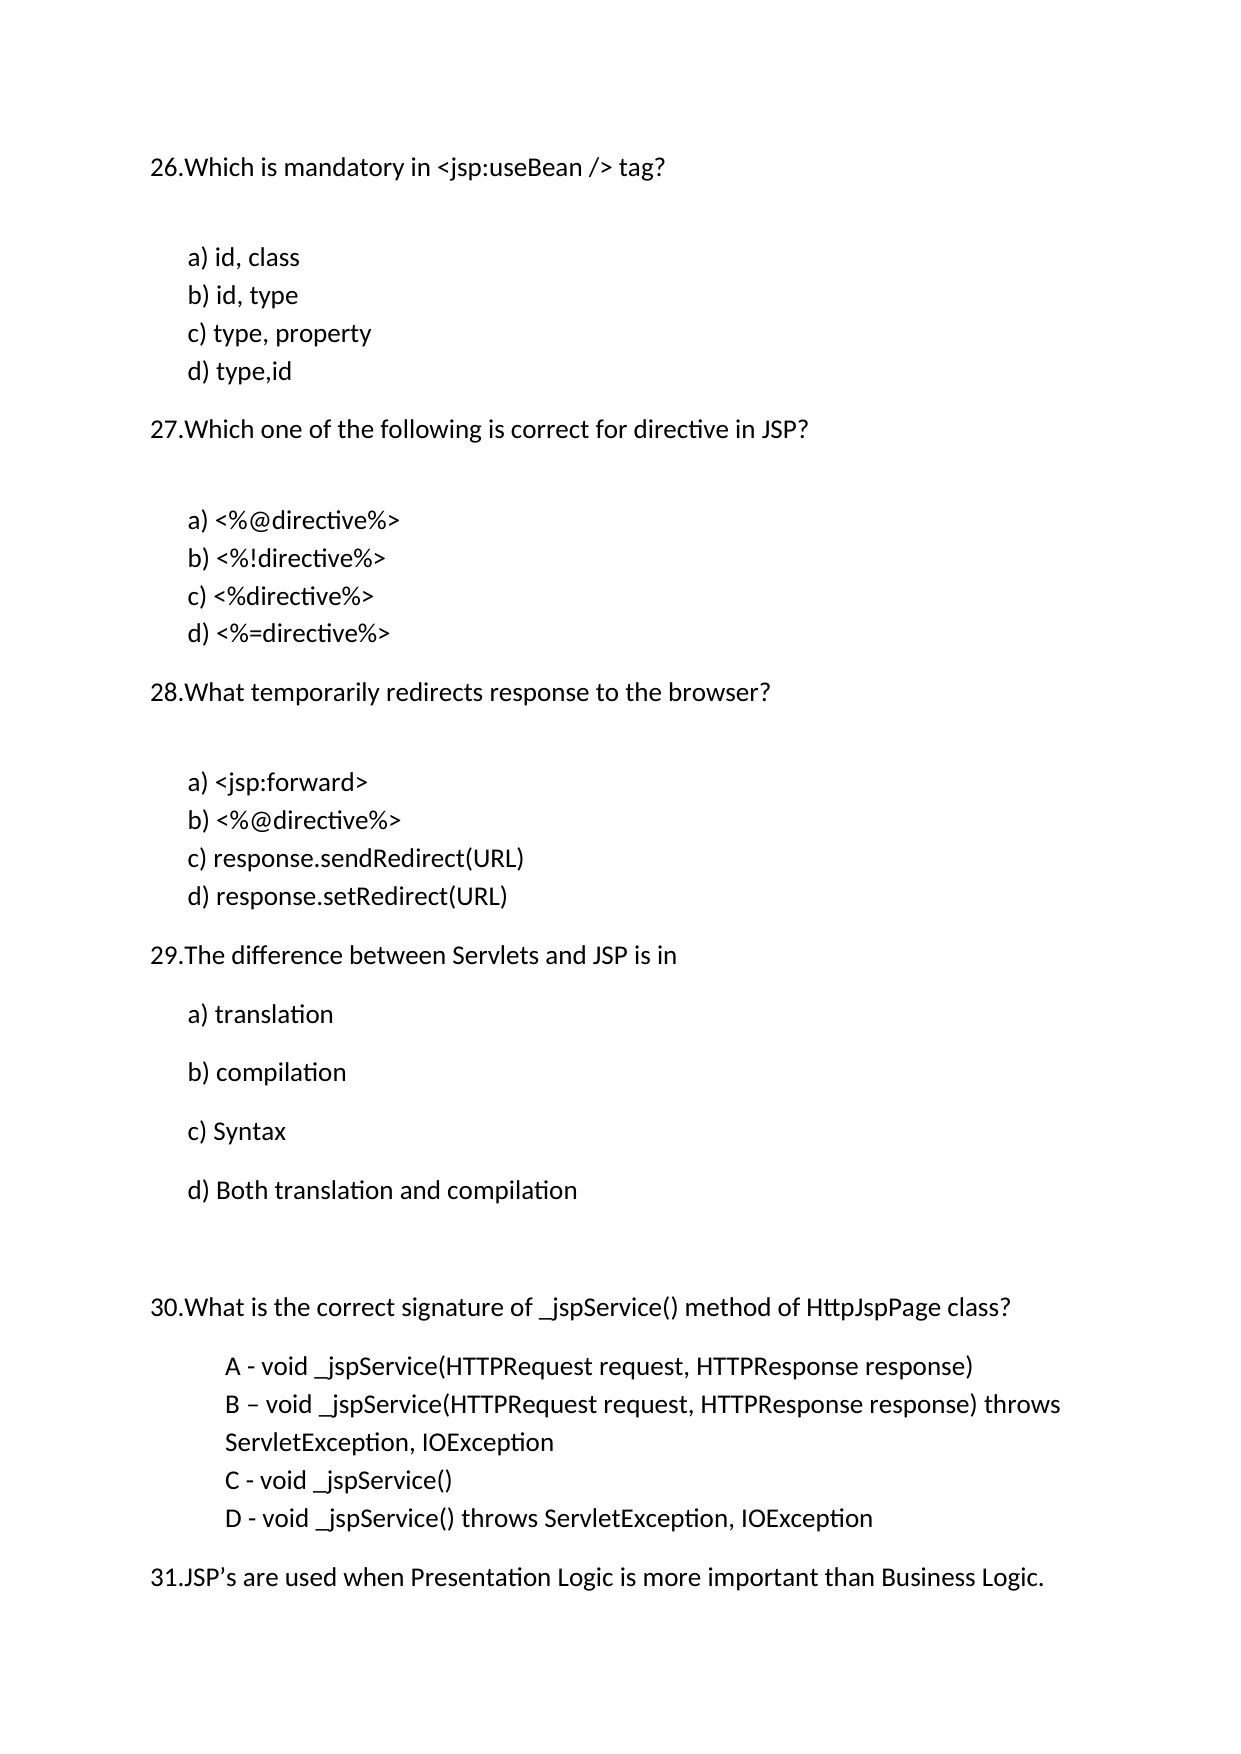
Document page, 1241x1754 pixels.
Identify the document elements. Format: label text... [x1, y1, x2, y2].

text 28.What temporarily redirects response to the browser? [150, 675, 1090, 741]
text 26.Which is mandatory in <jsp:useBean /> tag? [150, 150, 1090, 215]
list B – void _jspService(HTTPRequest request, HTTPResponse response) throws ServletException, IOException [225, 1387, 1090, 1458]
text d) Both translation and compilation [150, 1173, 1090, 1206]
text c) Syntax [150, 1114, 1090, 1147]
text a) id, class b) id, type c) type, property d) type,id [187, 240, 1090, 387]
list C - void _jspService() [225, 1463, 1090, 1496]
text a) <jsp:forward> b) <%@directive%> c) response.sendRedirect(URL) d) response.setRedirect(URL) [187, 766, 1090, 912]
text a) translation [150, 997, 1090, 1030]
text 27.Which one of the following is correct for directive in JSP? [150, 413, 1090, 478]
text 29.The difference between Servlets and JSP is in [150, 938, 1090, 971]
text 30.What is the correct signature of _jspService() method of HttpJspPage class? [150, 1291, 1090, 1324]
text b) compilation [150, 1056, 1090, 1089]
text 31.JSP’s are used when Presentation Logic is more important than Business Logic. [150, 1560, 1090, 1593]
text a) <%@directive%> b) <%!directive%> c) <%directive%> d) <%=directive%> [187, 503, 1090, 650]
list D - void _jspService() throws ServletException, IOException [225, 1501, 1090, 1534]
list A - void _jspService(HTTPRequest request, HTTPResponse response) [225, 1349, 1090, 1382]
